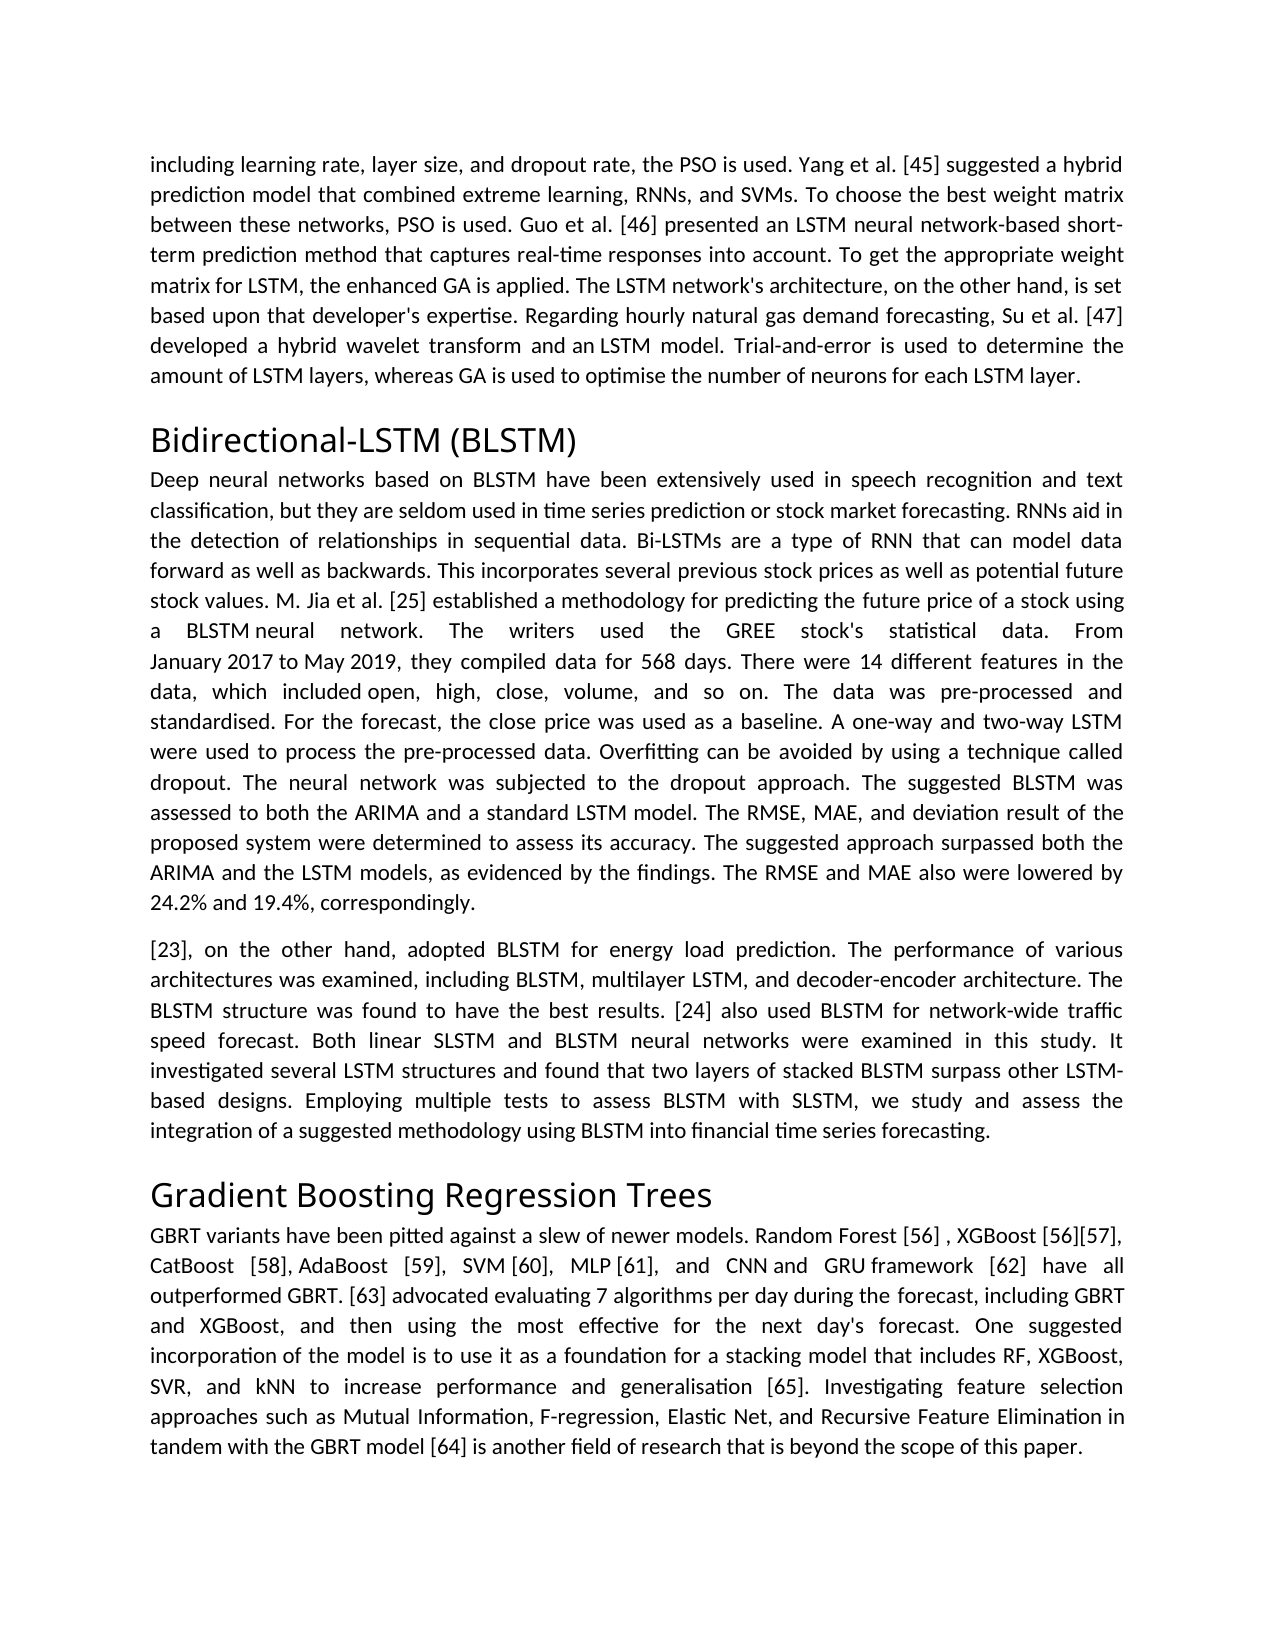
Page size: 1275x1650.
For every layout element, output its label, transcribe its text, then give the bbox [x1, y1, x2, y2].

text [150, 150, 1125, 389]
subtitle Bidirectional-LSTM (BLSTM) [150, 417, 1125, 462]
text GBRT variants have been pitted against a slew of newer models. Random Forest [56] , XGBoost [56][57], CatBoost [58], AdaBoost [59], SVM [60], MLP [61], and CNN and GRU framework [62] have all outperformed GBRT. [63] advocated evaluating 7 algorithms per day during the forecast, including GBRT and XGBoost, and then using the most effective for the next day's forecast. One suggested incorporation of the model is to use it as a foundation for a stacking model that includes RF, XGBoost, SVR, and kNN to increase performance and generalisation [65]. Investigating feature selection approaches such as Mutual Information, F-regression, Elastic Net, and Recursive Feature Elimination in tandem with the GBRT model [64] is another field of research that is beyond the scope of this paper. [150, 1221, 1125, 1460]
text Deep neural networks based on BLSTM have been extensively used in speech recognition and text classification, but they are seldom used in time series prediction or stock market forecasting. RNNs aid in the detection of relationships in sequential data. Bi-LSTMs are a type of RNN that can model data forward as well as backwards. This incorporates several previous stock prices as well as potential future stock values. M. Jia et al. [25] established a methodology for predicting the future price of a stock using a BLSTM neural network. The writers used the GREE stock's statistical data. From January 2017 to May 2019, they compiled data for 568 days. There were 14 different features in the data, which included open, high, close, volume, and so on. The data was pre-processed and standardised. For the forecast, the close price was used as a baseline. A one-way and two-way LSTM were used to process the pre-processed data. Overfitting can be avoided by using a technique called dropout. The neural network was subjected to the dropout approach. The suggested BLSTM was assessed to both the ARIMA and a standard LSTM model. The RMSE, MAE, and deviation result of the proposed system were determined to assess its accuracy. The suggested approach surpassed both the ARIMA and the LSTM models, as evidenced by the findings. The RMSE and MAE also were lowered by 24.2% and 19.4%, correspondingly. [150, 466, 1125, 917]
subtitle Gradient Boosting Regression Trees [150, 1172, 1125, 1217]
text [23], on the other hand, adopted BLSTM for energy load prediction. The performance of various architectures was examined, including BLSTM, multilayer LSTM, and decoder-encoder architecture. The BLSTM structure was found to have the best results. [24] also used BLSTM for network-wide traffic speed forecast. Both linear SLSTM and BLSTM neural networks were examined in this study. It investigated several LSTM structures and found that two layers of stacked BLSTM surpass other LSTM-based designs. Employing multiple tests to assess BLSTM with SLSTM, we study and assess the integration of a suggested methodology using BLSTM into financial time series forecasting. [150, 935, 1125, 1145]
